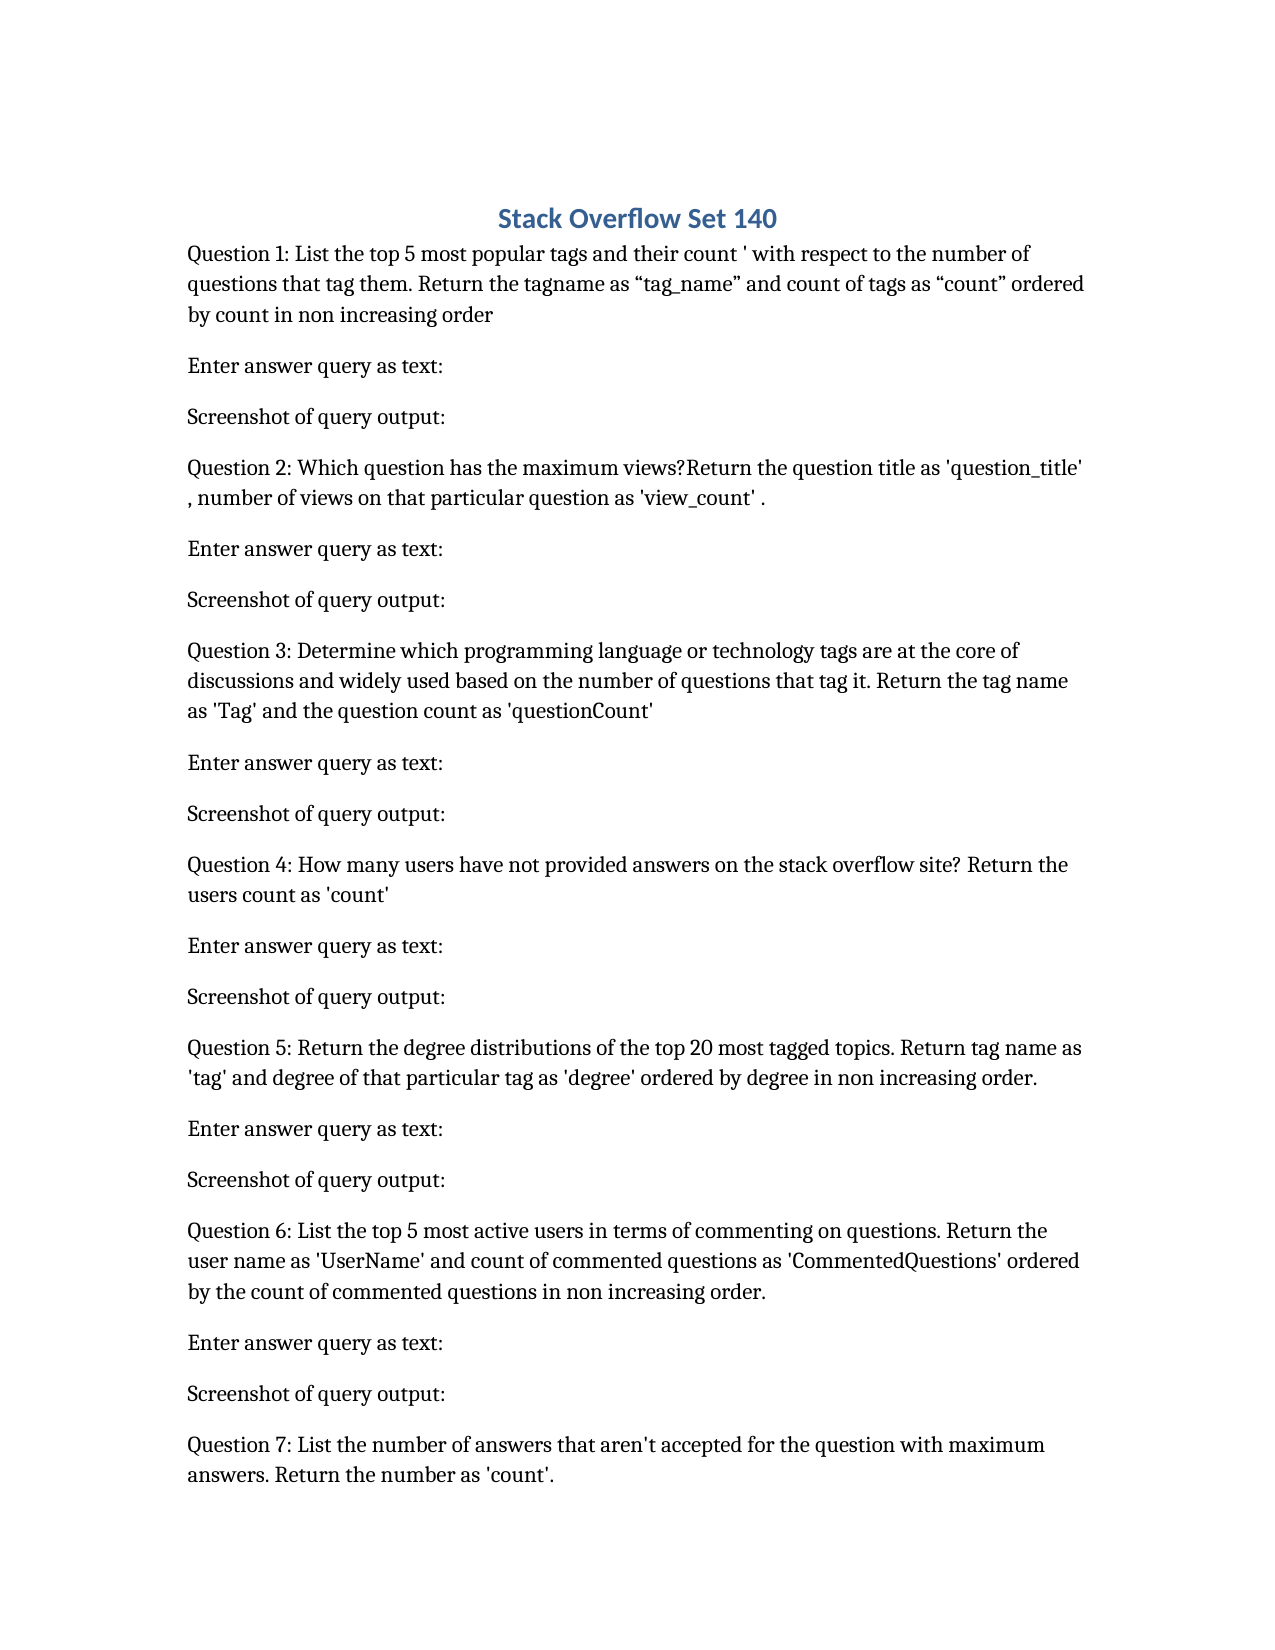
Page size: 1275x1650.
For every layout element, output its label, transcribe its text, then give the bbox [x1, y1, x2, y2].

text Question 3: Determine which programming language or technology tags are at the core of discussions and widely used based on the number of questions that tag it. Return the tag name as 'Tag' and the question count as 'questionCount' [187, 638, 1087, 724]
text Screenshot of query output: [187, 1381, 1087, 1407]
text Question 1: List the top 5 most popular tags and their count ' with respect to the number of questions that tag them. Return the tagname as “tag_name” and count of tags as “count” ordered by count in non increasing order [187, 241, 1087, 328]
text Screenshot of query output: [187, 587, 1087, 613]
text Enter answer query as text: [187, 749, 1087, 776]
text Question 5: Return the degree distributions of the top 20 most tagged topics. Return tag name as 'tag' and degree of that particular tag as 'degree' ordered by degree in non increasing order. [187, 1035, 1087, 1091]
text Question 6: List the top 5 most active users in terms of commenting on questions. Return the user name as 'UserName' and count of commented questions as 'CommentedQuestions' ordered by the count of commented questions in non increasing order. [187, 1218, 1087, 1305]
text Enter answer query as text: [187, 352, 1087, 379]
text Question 7: List the number of answers that aren't accepted for the question with maximum answers. Return the number as 'count'. [187, 1432, 1087, 1488]
text Screenshot of query output: [187, 1167, 1087, 1193]
subtitle Stack Overflow Set 140 [187, 200, 1087, 236]
text Enter answer query as text: [187, 1329, 1087, 1356]
text Enter answer query as text: [187, 536, 1087, 562]
text Screenshot of query output: [187, 403, 1087, 430]
text Question 4: How many users have not provided answers on the stack overflow site? Return the users count as 'count' [187, 851, 1087, 908]
text Screenshot of query output: [187, 984, 1087, 1010]
text Screenshot of query output: [187, 800, 1087, 827]
text Enter answer query as text: [187, 1116, 1087, 1142]
text Question 2: Which question has the maximum views?Return the question title as 'question_title' , number of views on that particular question as 'view_count' . [187, 454, 1087, 511]
text Enter answer query as text: [187, 933, 1087, 959]
